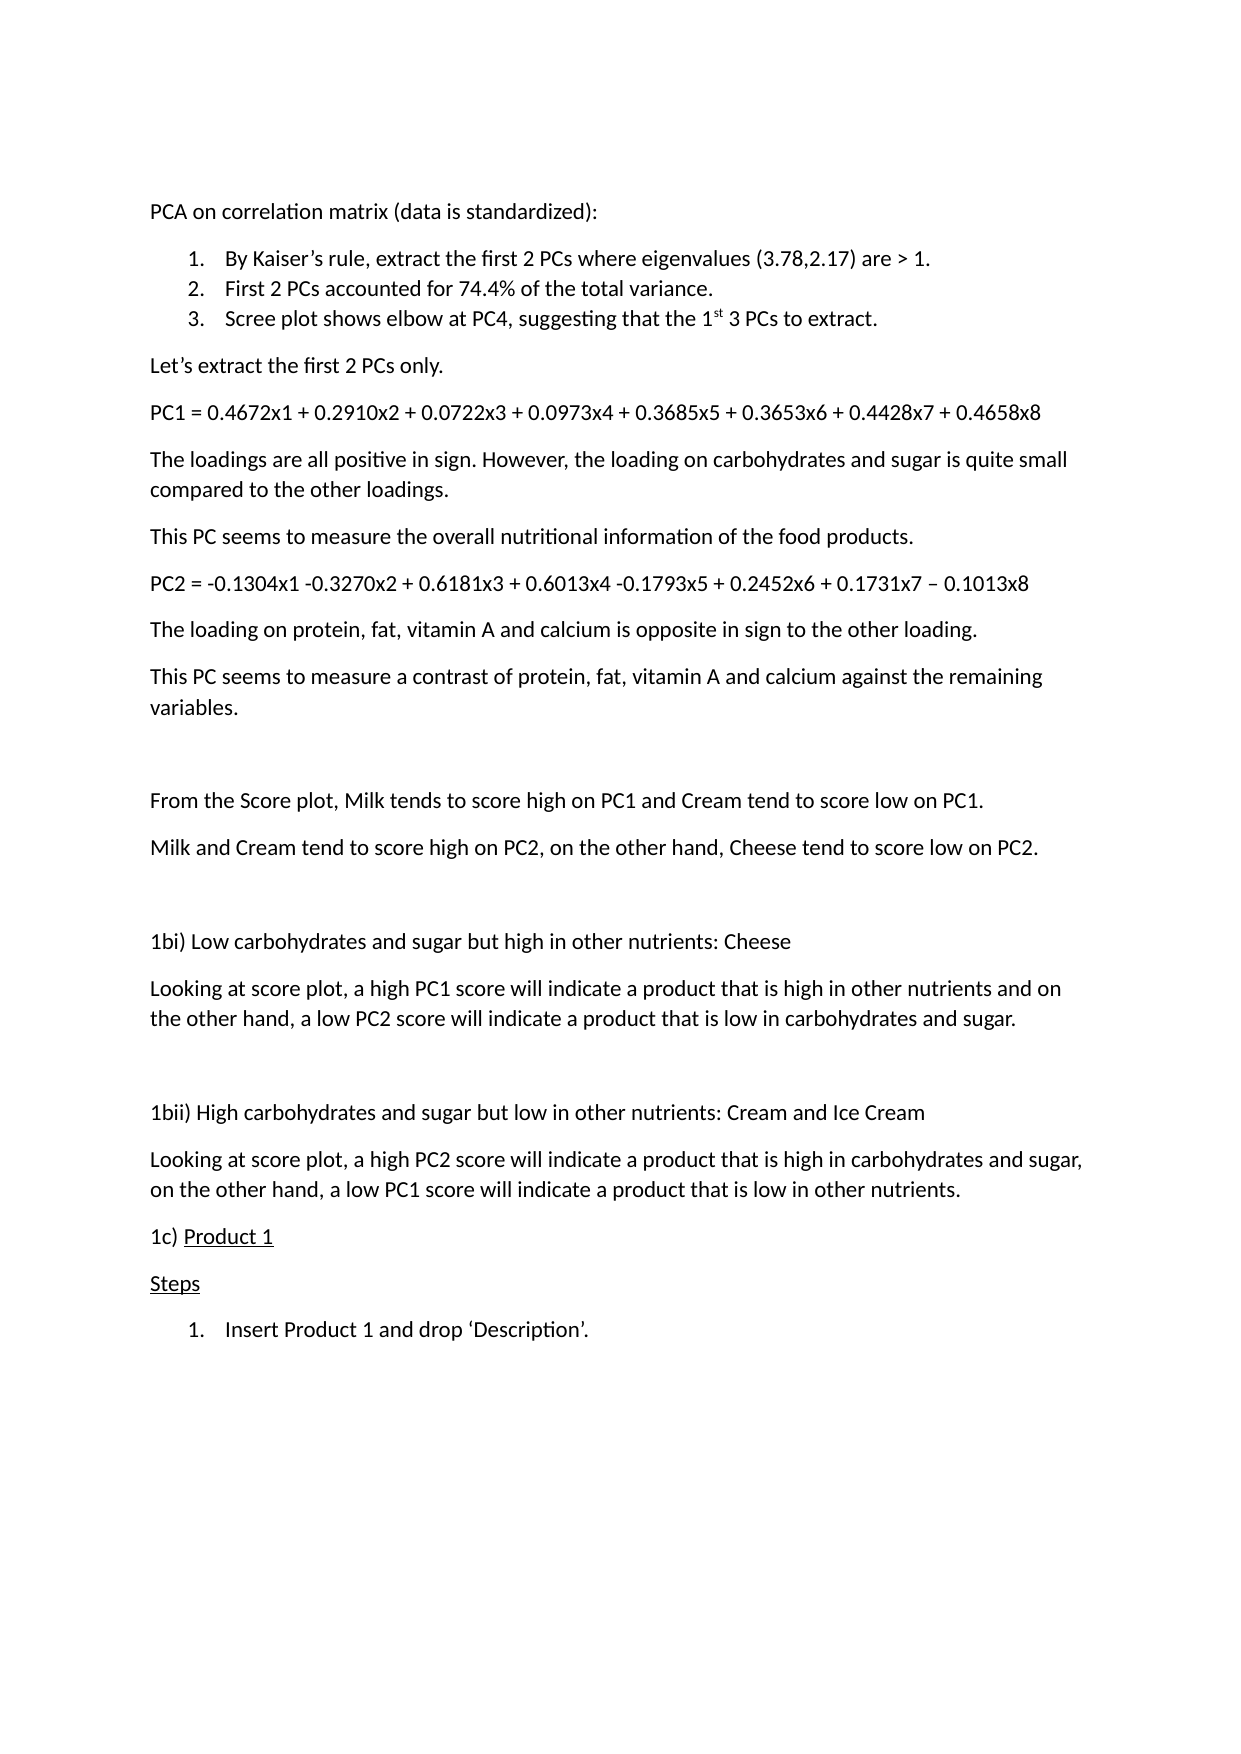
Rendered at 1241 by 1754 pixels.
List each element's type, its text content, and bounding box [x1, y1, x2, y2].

text Looking at score plot, a high PC1 score will indicate a product that is high in other nutrients and on the other hand, a low PC2 score will indicate a product that is low in carbohydrates and sugar. [150, 974, 1090, 1032]
text From the Score plot, Milk tends to score high on PC1 and Cream tend to score low on PC1. [150, 786, 1090, 814]
text The loading on protein, fat, vitamin A and calcium is opposite in sign to the other loading. [150, 616, 1090, 644]
text Steps [150, 1269, 1090, 1297]
list By Kaiser’s rule, extract the first 2 PCs where eigenvalues (3.78,2.17) are > 1. [187, 244, 1090, 272]
text Looking at score plot, a high PC2 score will indicate a product that is high in carbohydrates and sugar, on the other hand, a low PC1 score will indicate a product that is low in other nutrients. [150, 1145, 1090, 1203]
list Insert Product 1 and drop ‘Description’. [187, 1316, 1090, 1344]
text This PC seems to measure a contrast of protein, fat, vitamin A and calcium against the remaining variables. [150, 662, 1090, 721]
text 1bi) Low carbohydrates and sugar but high in other nutrients: Cheese [150, 927, 1090, 955]
text 1c) Product 1 [150, 1222, 1090, 1250]
text PC1 = 0.4672x1 + 0.2910x2 + 0.0722x3 + 0.0973x4 + 0.3685x5 + 0.3653x6 + 0.4428x7 + 0.4658x8 [150, 398, 1090, 426]
text PCA on correlation matrix (data is standardized): [150, 197, 1090, 225]
list Scree plot shows elbow at PC4, suggesting that the 1st 3 PCs to extract. [187, 304, 1090, 332]
list First 2 PCs accounted for 74.4% of the total variance. [187, 274, 1090, 302]
text PC2 = -0.1304x1 -0.3270x2 + 0.6181x3 + 0.6013x4 -0.1793x5 + 0.2452x6 + 0.1731x7 – 0.1013x8 [150, 569, 1090, 597]
text Milk and Cream tend to score high on PC2, on the other hand, Cheese tend to score low on PC2. [150, 833, 1090, 861]
text 1bii) High carbohydrates and sugar but low in other nutrients: Cream and Ice Cream [150, 1098, 1090, 1126]
text This PC seems to measure the overall nutritional information of the food products. [150, 522, 1090, 550]
text The loadings are all positive in sign. However, the loading on carbohydrates and sugar is quite small compared to the other loadings. [150, 445, 1090, 503]
text Let’s extract the first 2 PCs only. [150, 351, 1090, 379]
